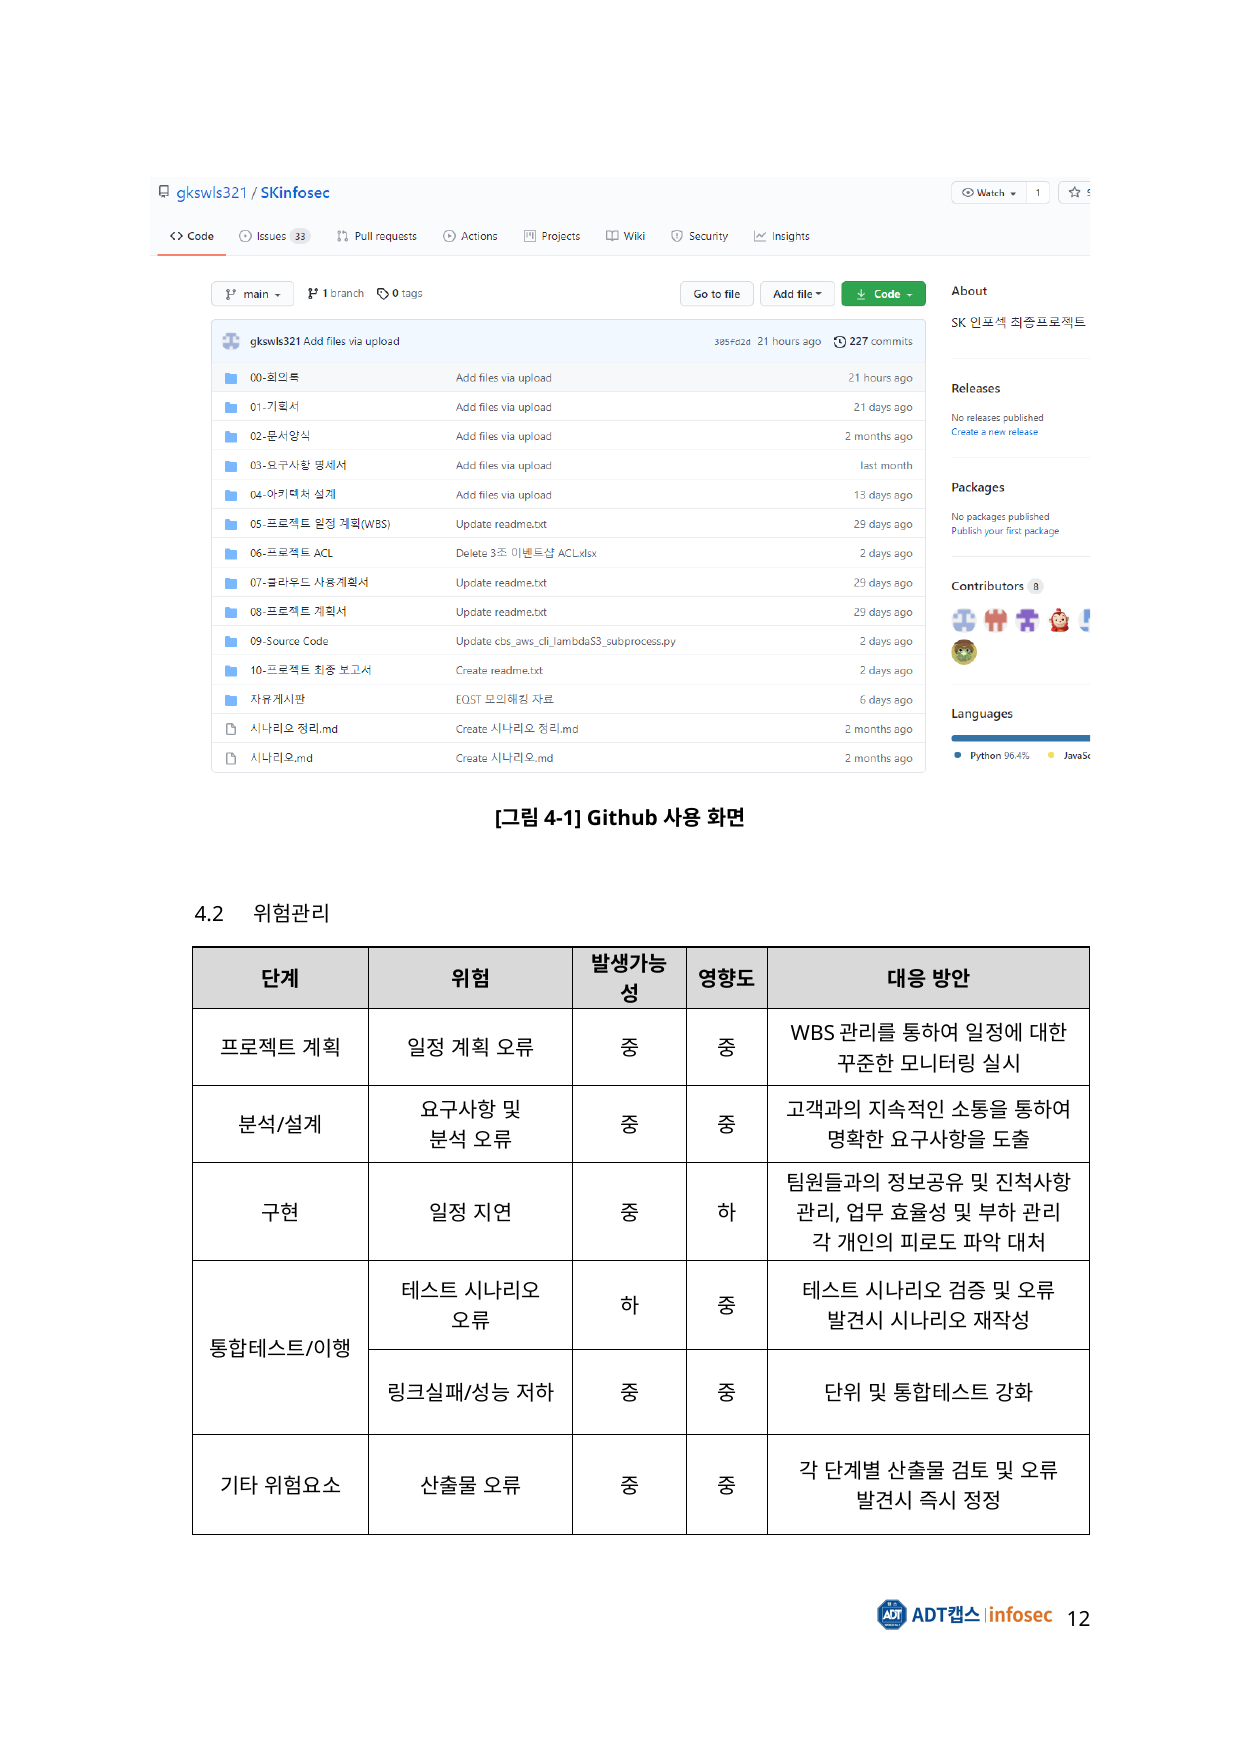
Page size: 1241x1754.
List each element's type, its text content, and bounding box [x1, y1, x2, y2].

table_header 발생가능성 [573, 948, 686, 1008]
table_cell 테스트 시나리오 검증 및 오류 발견시 시나리오 재작성 [768, 1261, 1089, 1348]
table_cell 각 단계별 산출물 검토 및 오류 발견시 즉시 정정 [768, 1435, 1089, 1533]
table_cell 일정 계획 오류 [369, 1009, 572, 1085]
table_cell 중 [573, 1009, 686, 1085]
table_cell 요구사항 및 분석 오류 [369, 1086, 572, 1162]
text [그림4-1] Github 사용 화면 [150, 801, 1090, 832]
table_header 영향도 [687, 948, 767, 1008]
table_header 단계 [193, 948, 368, 1008]
table_cell 하 [687, 1163, 767, 1259]
table_cell WBS관리를 통하여 일정에 대한 꾸준한 모니터링 실시 [768, 1009, 1089, 1085]
table_cell 팀원들과의 정보공유 및 진척사항 관리, 업무 효율성 및 부하 관리 각 개인의 피로도 파악 대처 [768, 1163, 1089, 1259]
table_header 위험 [369, 948, 572, 1008]
table_cell 중 [687, 1009, 767, 1085]
subtitle 위험관리 [194, 897, 1090, 927]
table_cell 중 [687, 1086, 767, 1162]
table_cell 산출물 오류 [369, 1435, 572, 1533]
table_cell 프로젝트 계획 [193, 1009, 368, 1085]
picture [150, 177, 1091, 783]
table_cell 중 [573, 1163, 686, 1259]
table_cell 고객과의 지속적인 소통을 통하여 명확한 요구사항을 도출 [768, 1086, 1089, 1162]
picture [876, 1597, 1053, 1632]
table_cell 중 [687, 1350, 767, 1434]
table_header 대응 방안 [768, 948, 1089, 1008]
table_cell 테스트 시나리오 오류 [369, 1261, 572, 1348]
table_cell 링크실패/성능 저하 [369, 1350, 572, 1434]
table_cell 중 [573, 1086, 686, 1162]
table_cell 중 [573, 1435, 686, 1533]
table_cell 하 [573, 1261, 686, 1348]
table_cell 구현 [193, 1163, 368, 1259]
table_cell 단위 및 통합테스트 강화 [768, 1350, 1089, 1434]
table_cell 중 [687, 1435, 767, 1533]
table_cell 중 [687, 1261, 767, 1348]
table_cell 중 [573, 1350, 686, 1434]
table_cell 일정 지연 [369, 1163, 572, 1259]
table_cell 통합테스트/이행 [193, 1261, 368, 1434]
table_cell 기타 위험요소 [193, 1435, 368, 1533]
table_cell 분석/설계 [193, 1086, 368, 1162]
